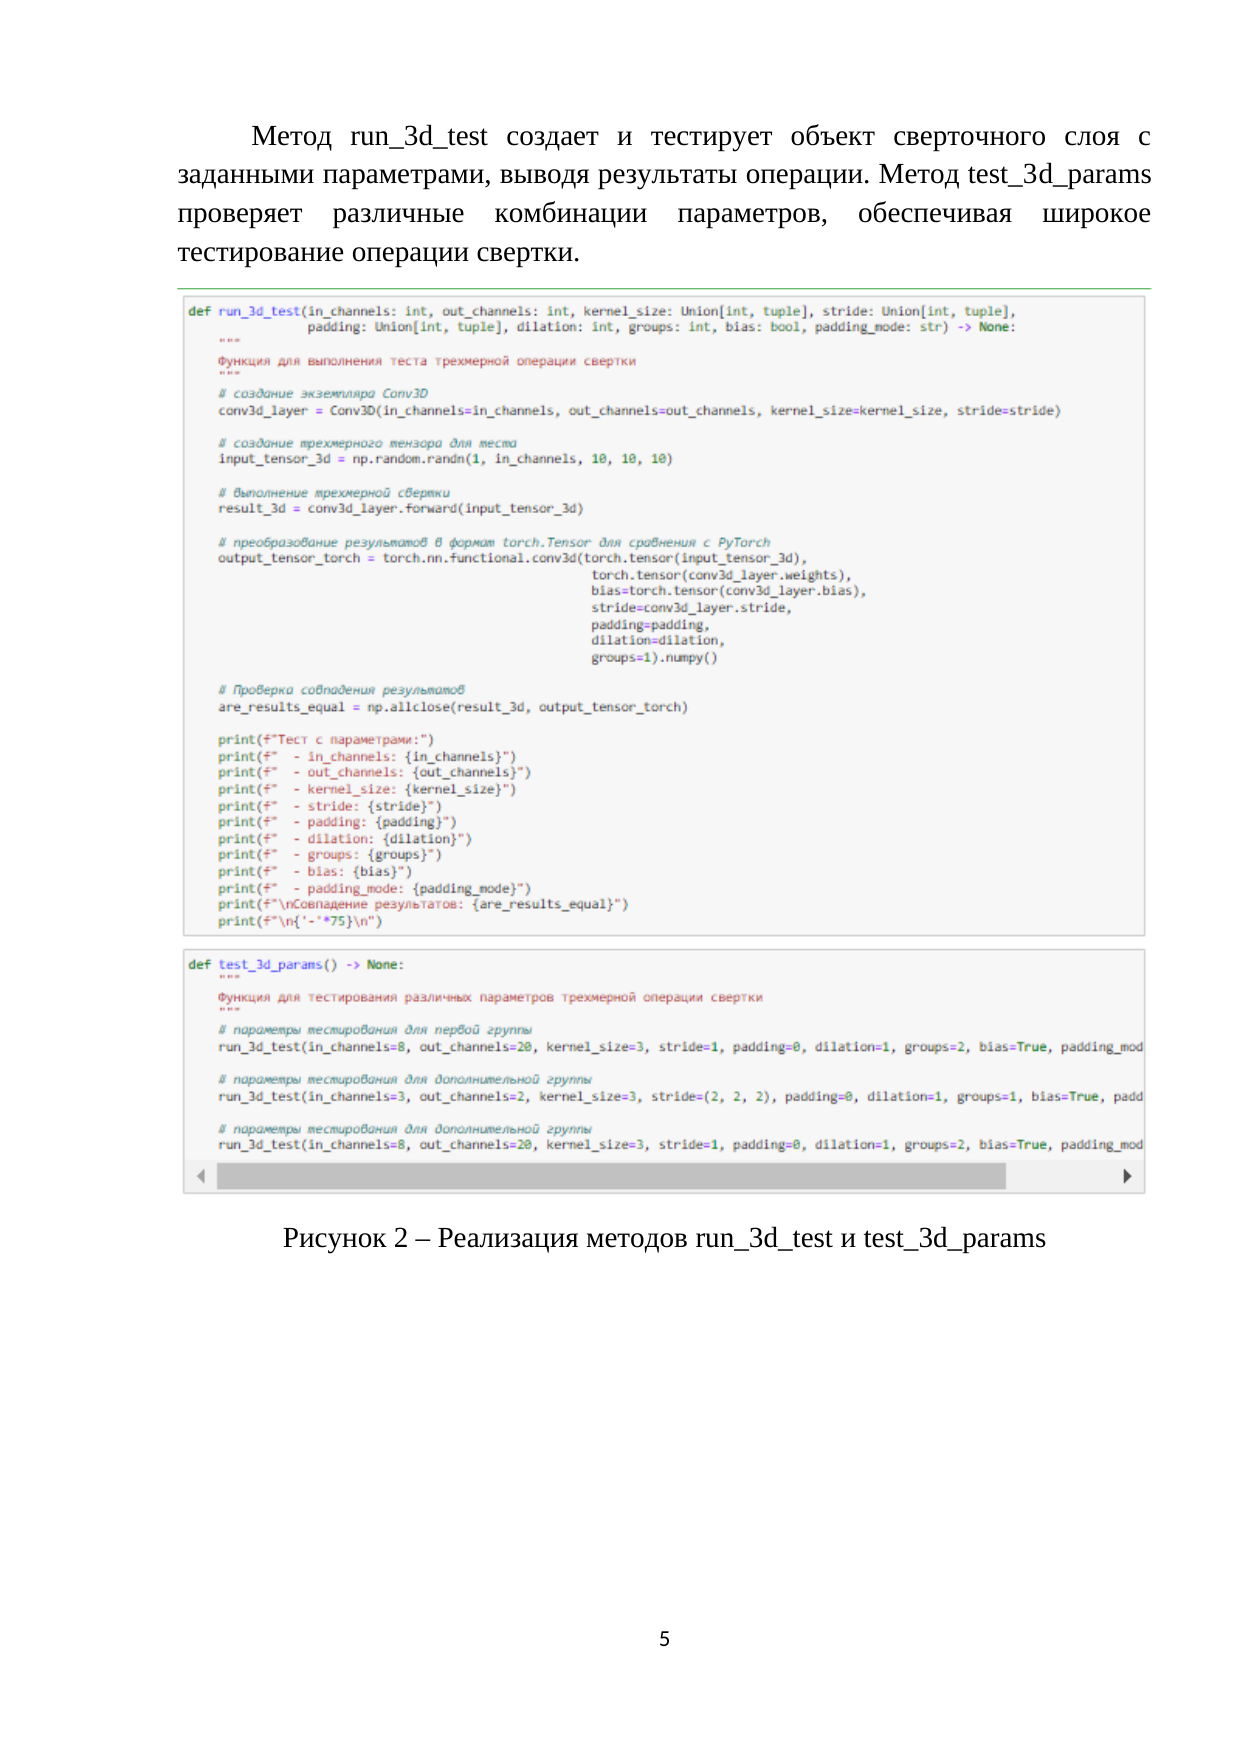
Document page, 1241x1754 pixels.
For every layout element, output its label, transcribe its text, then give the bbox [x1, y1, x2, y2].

text Метод run_3d_test создает и тестирует объект сверточного слоя с заданными параметрами, выводя результаты операции. Метод test_3d_params проверяет различные комбинации параметров, обеспечивая широкое тестирование операции свертки. [177, 118, 1152, 267]
text Рисунок 2 – Реализация методов run_3d_test и test_3d_params [177, 1220, 1152, 1254]
picture [177, 288, 1152, 1202]
